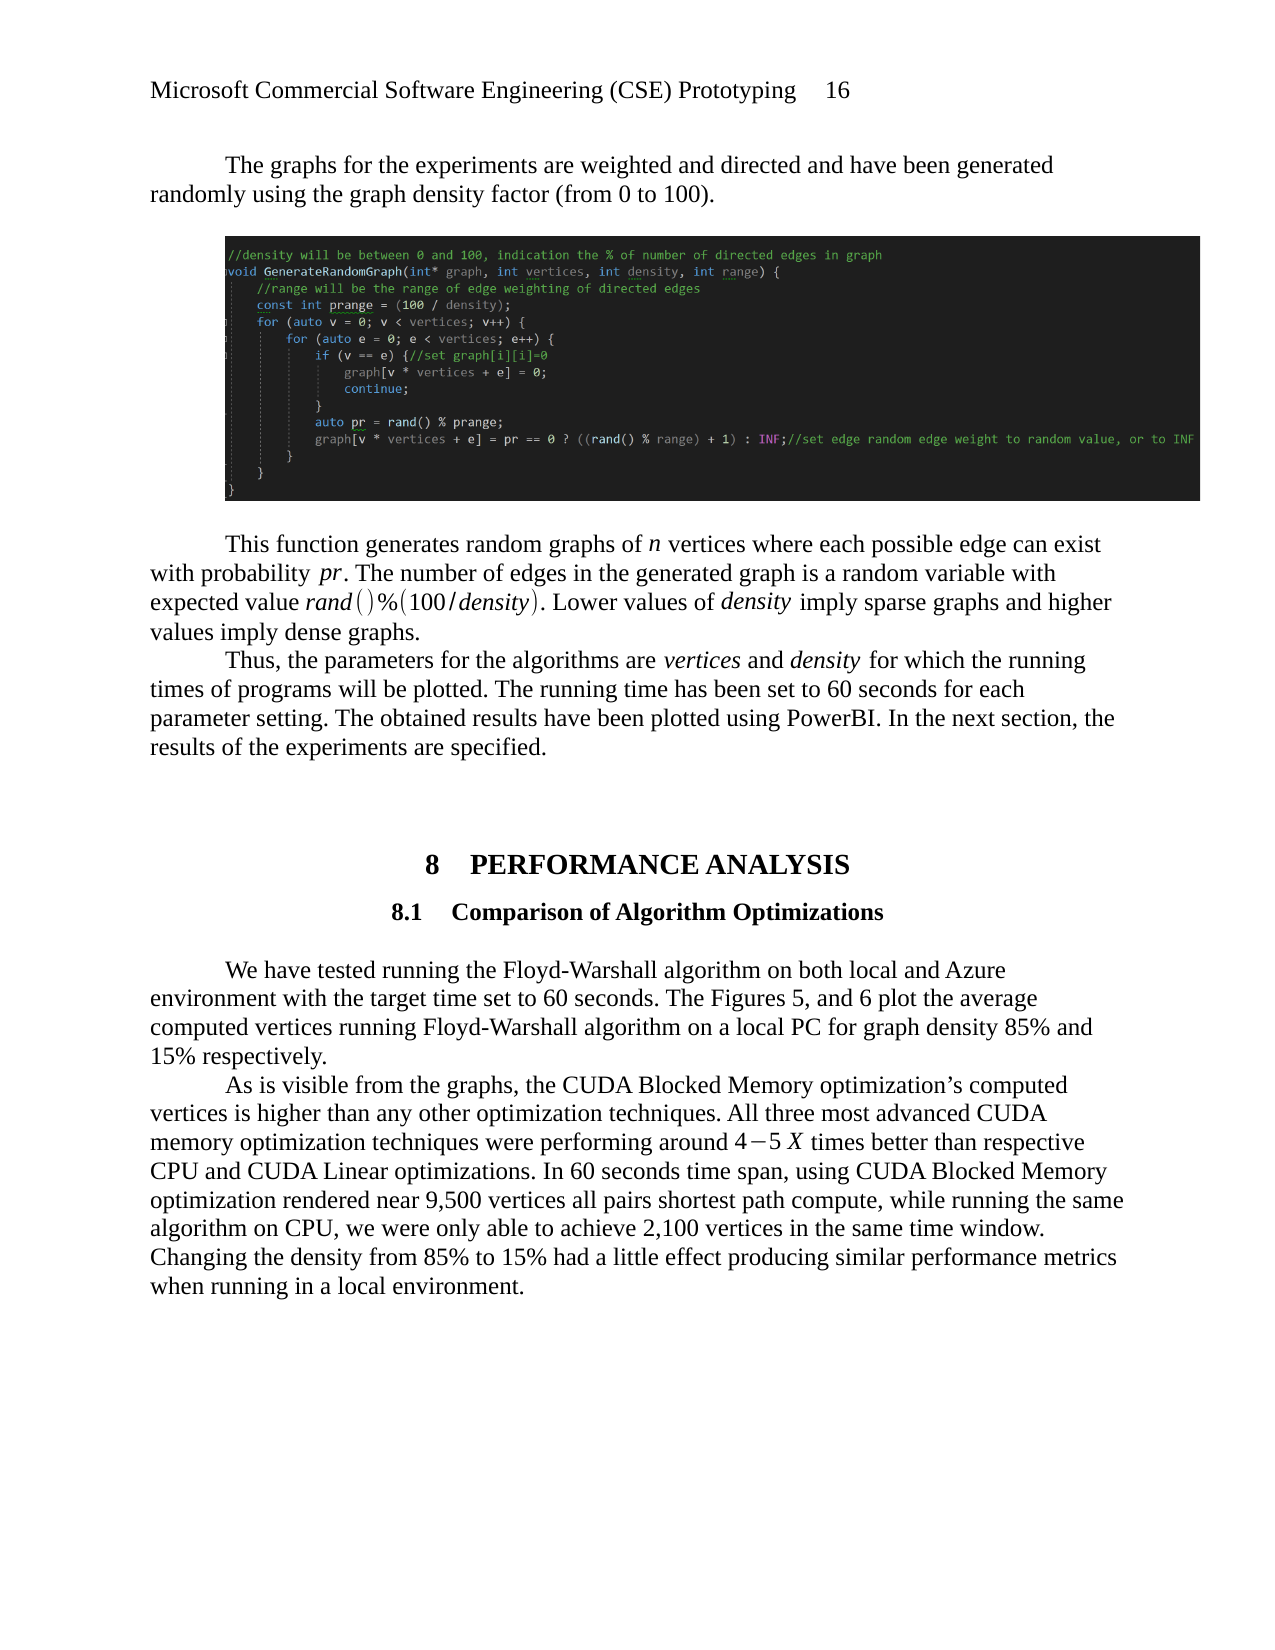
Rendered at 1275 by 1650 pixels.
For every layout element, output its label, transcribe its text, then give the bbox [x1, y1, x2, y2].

text As is visible from the graphs, the CUDA Blocked Memory optimization’s computed vertices is higher than any other optimization techniques. All three most advanced CUDA memory optimization techniques were performing around times better than respective CPU and CUDA Linear optimizations. In 60 seconds time span, using CUDA Blocked Memory optimization rendered near 9,500 vertices all pairs shortest path compute, while running the same algorithm on CPU, we were only able to achieve 2,100 vertices in the same time window. Changing the density from 85% to 15% had a little effect producing similar performance metrics when running in a local environment. [150, 1070, 1125, 1300]
text Thus, the parameters for the algorithms are and for which the running times of programs will be plotted. The running time has been set to 60 seconds for each parameter setting. The obtained results have been plotted using PowerBI. In the next section, the results of the experiments are specified. [150, 646, 1125, 761]
picture [225, 236, 1200, 501]
text This function generates random graphs of vertices where each possible edge can exist with probability . The number of edges in the generated graph is a random variable with expected value . Lower values of imply sparse graphs and higher values imply dense graphs. [150, 529, 1125, 646]
text We have tested running the Floyd-Warshall algorithm on both local and Azure environment with the target time set to 60 seconds. The Figures 5, and 6 plot the average computed vertices running Floyd-Warshall algorithm on a local PC for graph density 85% and 15% respectively. [150, 955, 1125, 1070]
subtitle Comparison of Algorithm Optimizations [150, 897, 1125, 926]
text The graphs for the experiments are weighted and directed and have been generated randomly using the graph density factor (from 0 to 100). [150, 150, 1125, 207]
subtitle PERFORMANCE ANALYSIS [150, 847, 1125, 880]
